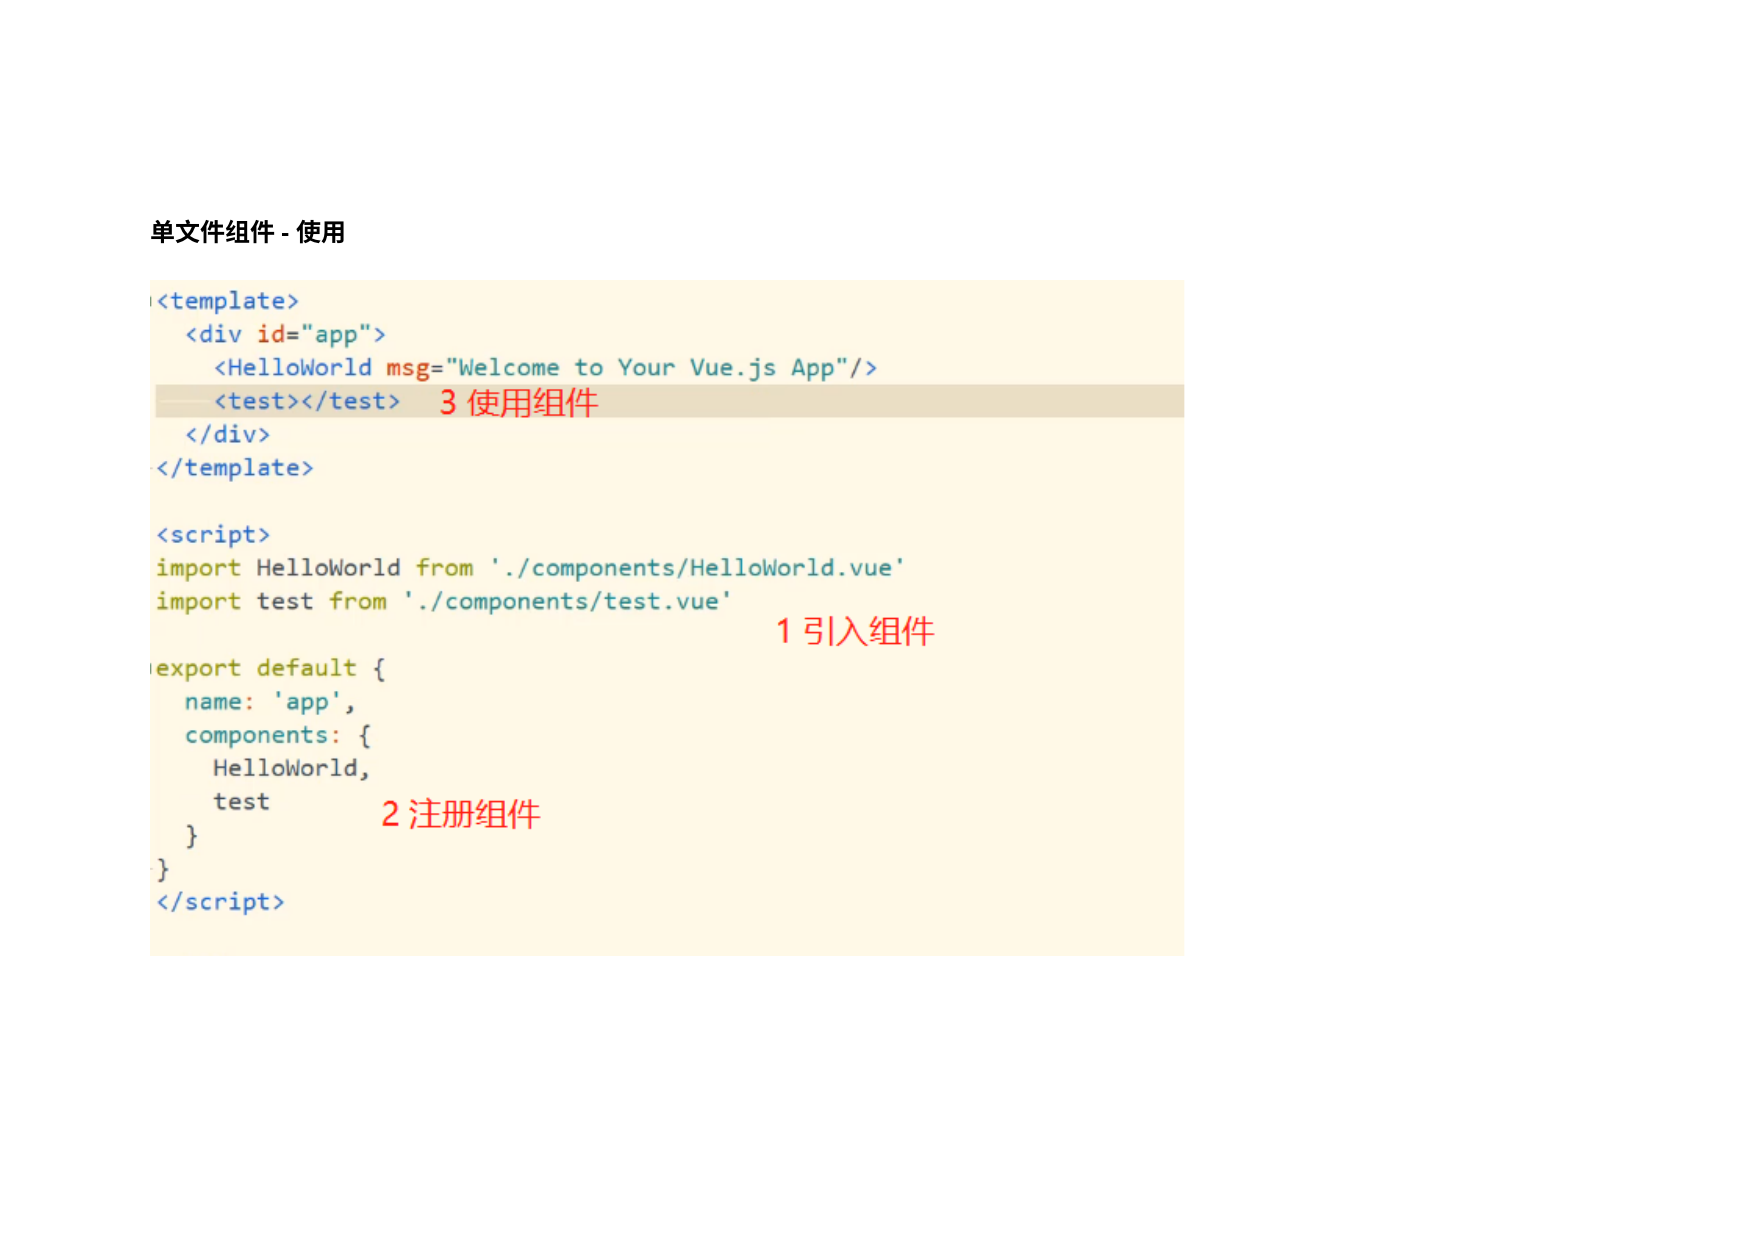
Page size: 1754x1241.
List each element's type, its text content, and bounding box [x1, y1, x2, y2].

picture [150, 280, 1185, 956]
subtitle 单文件组件 - 使用 [150, 198, 1604, 263]
